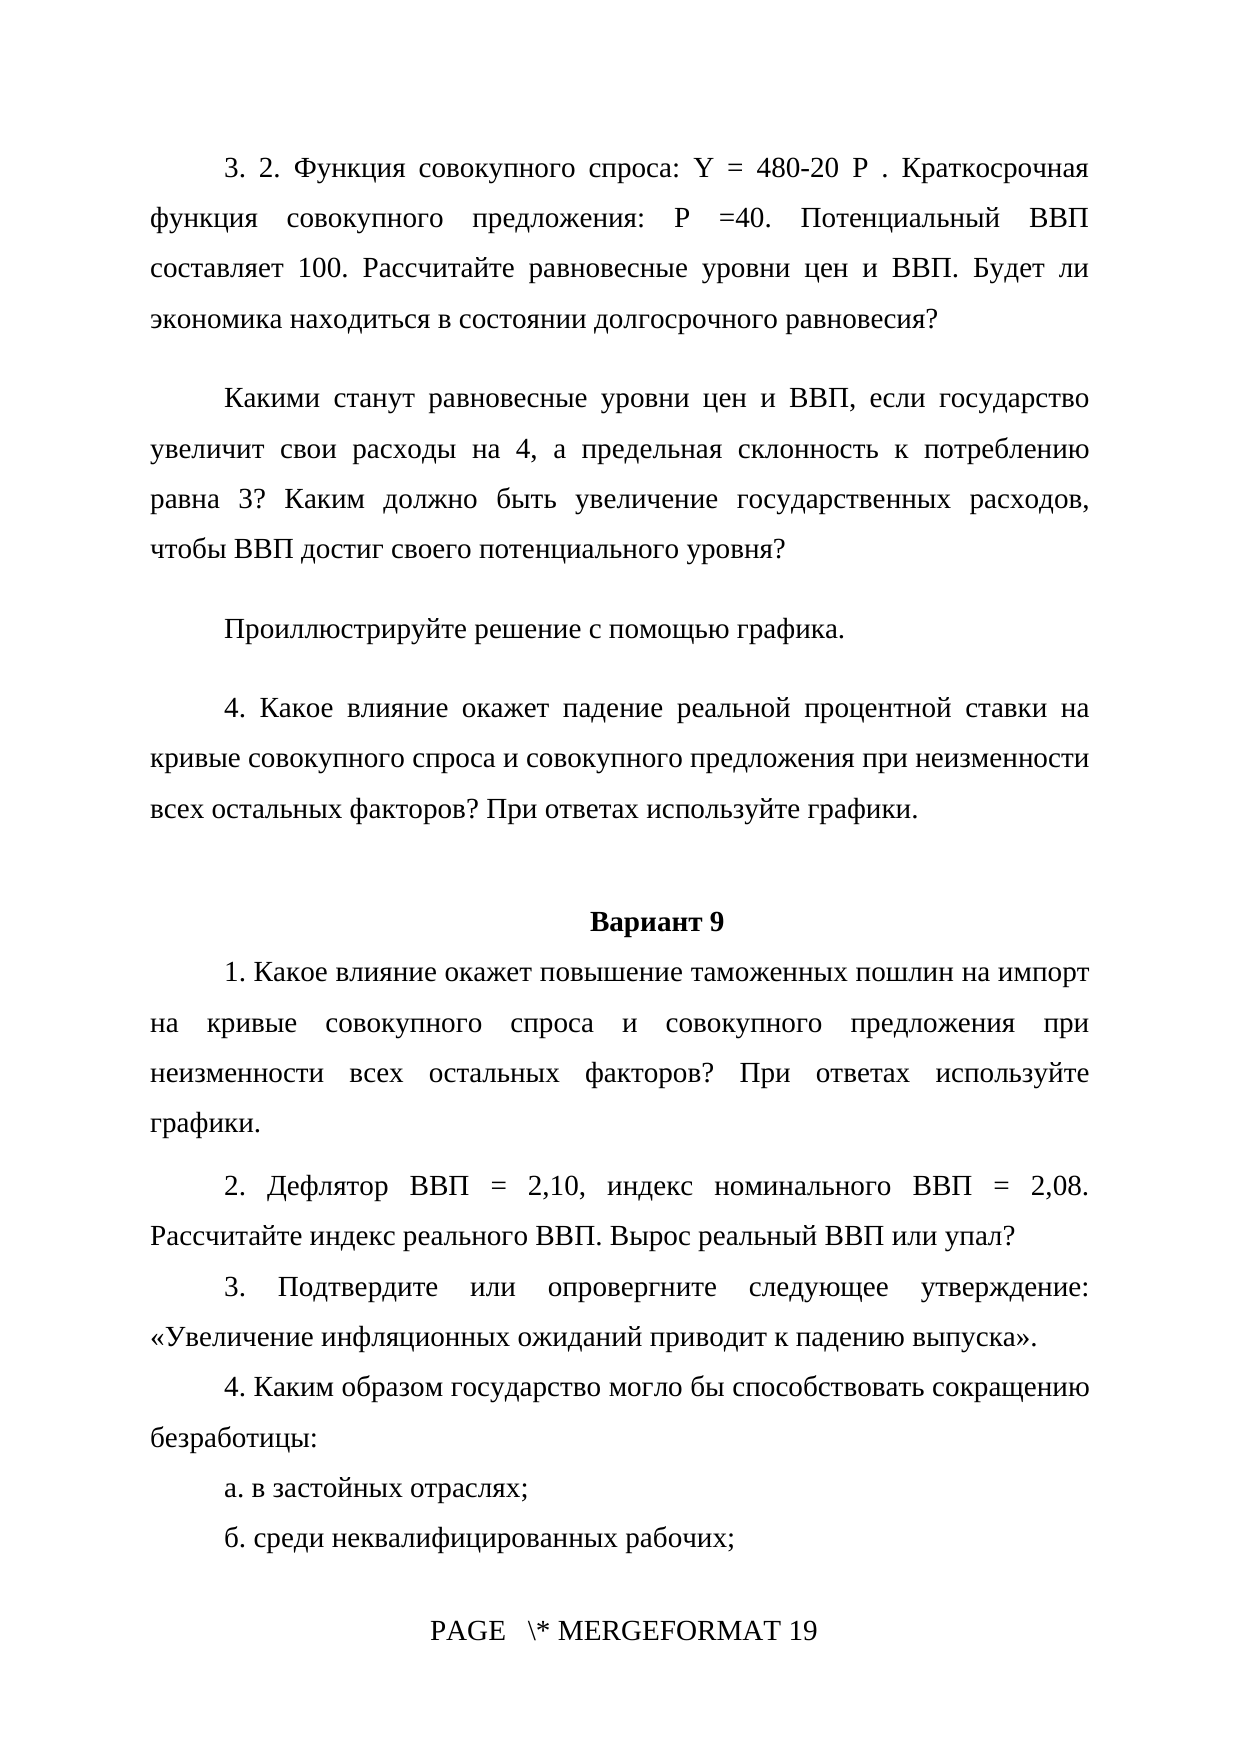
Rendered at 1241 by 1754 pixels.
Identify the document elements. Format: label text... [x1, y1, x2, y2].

text а. в застойных отраслях; [150, 1470, 1090, 1503]
text Какими станут равновесные уровни цен и ВВП, если государство увеличит свои расходы на 4, а предельная склонность к потреблению равна 3? Каким должно быть увеличение государственных расходов, чтобы ВВП достиг своего потенциального уровня? [150, 380, 1090, 565]
text 1. Какое влияние окажет повышение таможенных пошлин на импорт на кривые совокупного спроса и совокупного предложения при неизменности всех остальных факторов? При ответах используйте графики. [150, 954, 1090, 1139]
text 3. 2. Функция совокупного спроса: Y = 480-20 P . Краткосрочная функция совокупного предложения: Р =40. Потенциальный ВВП составляет 100. Рассчитайте равновесные уровни цен и ВВП. Будет ли экономика находиться в состоянии долгосрочного равновесия? [150, 150, 1090, 334]
text Проиллюстрируйте решение с помощью графика. [150, 611, 1090, 644]
text 2. Дефлятор ВВП = 2,10, индекс номинального ВВП = 2,08. Рассчитайте индекс реального ВВП. Вырос реальный ВВП или упал? [150, 1168, 1090, 1252]
text б. среди неквалифицированных рабочих; [150, 1520, 1090, 1554]
text 4. Каким образом государство могло бы способствовать сокращению безработицы: [150, 1369, 1090, 1453]
text Вариант 9 [150, 904, 1090, 938]
text 3. Подтвердите или опровергните следующее утверждение: «Увеличение инфляционных ожиданий приводит к падению выпуска». [150, 1269, 1090, 1353]
text 4. Какое влияние окажет падение реальной процентной ставки на кривые совокупного спроса и совокупного предложения при неизменности всех остальных факторов? При ответах используйте графики. [150, 690, 1090, 824]
